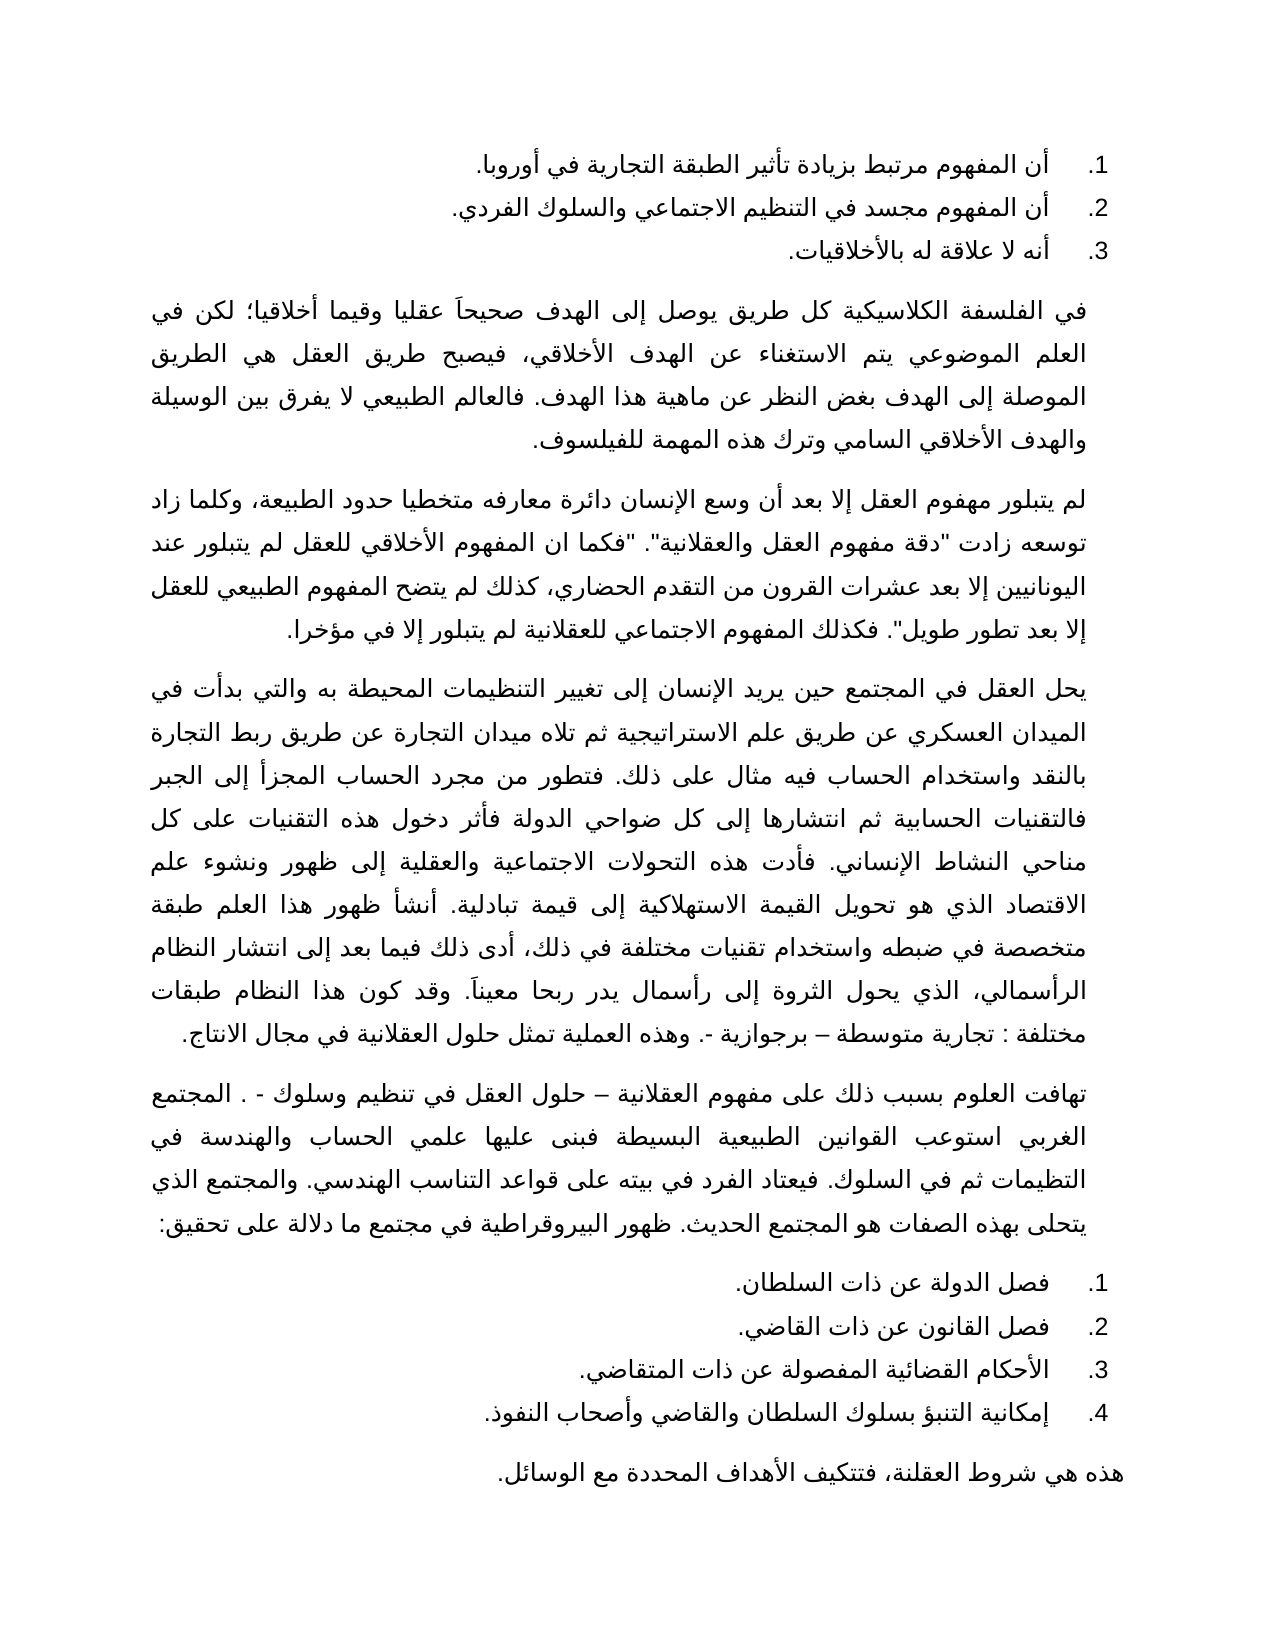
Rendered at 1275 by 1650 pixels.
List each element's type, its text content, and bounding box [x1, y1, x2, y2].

list فصل القانون عن ذات القاضي. [150, 1311, 1087, 1340]
text يحل العقل في المجتمع حين يريد الإنسان إلى تغيير التنظيمات المحيطة به والتي بدأت في الميدان العسكري عن طريق علم الاستراتيجية ثم تلاه ميدان التجارة عن طريق ربط التجارة بالنقد واستخدام الحساب فيه مثال على ذلك. فتطور من مجرد الحساب المجزأ إلى الجبر فالتقنيات الحسابية ثم انتشارها إلى كل ضواحي الدولة فأثر دخول هذه التقنيات على كل مناحي النشاط الإنساني. فأدت هذه التحولات الاجتماعية والعقلية إلى ظهور ونشوء علم الاقتصاد الذي هو تحويل القيمة الاستهلاكية إلى قيمة تبادلية. أنشأ ظهور هذا العلم طبقة متخصصة في ضبطه واستخدام تقنيات مختلفة في ذلك، أدى ذلك فيما بعد إلى انتشار النظام الرأسمالي، الذي يحول الثروة إلى رأسمال يدر ربحا معيناَ. وقد كون هذا النظام طبقات مختلفة : تجارية متوسطة – برجوازية -. وهذه العملية تمثل حلول العقلانية في مجال الانتاج. [150, 674, 1087, 1048]
list إمكانية التنبؤ بسلوك السلطان والقاضي وأصحاب النفوذ. [150, 1398, 1087, 1426]
text تهافت العلوم بسبب ذلك على مفهوم العقلانية – حلول العقل في تنظيم وسلوك - . المجتمع الغربي استوعب القوانين الطبيعية البسيطة فبنى عليها علمي الحساب والهندسة في التظيمات ثم في السلوك. فيعتاد الفرد في بيته على قواعد التناسب الهندسي. والمجتمع الذي يتحلى بهذه الصفات هو المجتمع الحديث. ظهور البيروقراطية في مجتمع ما دلالة على تحقيق: [150, 1079, 1087, 1237]
list فصل الدولة عن ذات السلطان. [150, 1268, 1087, 1297]
text في الفلسفة الكلاسيكية كل طريق يوصل إلى الهدف صحيحاَ عقليا وقيما أخلاقيا؛ لكن في العلم الموضوعي يتم الاستغناء عن الهدف الأخلاقي، فيصبح طريق العقل هي الطريق الموصلة إلى الهدف بغض النظر عن ماهية هذا الهدف. فالعالم الطبيعي لا يفرق بين الوسيلة والهدف الأخلاقي السامي وترك هذه المهمة للفيلسوف. [150, 296, 1087, 454]
text هذه هي شروط العقلنة، فتتكيف الأهداف المحددة مع الوسائل. [150, 1457, 1125, 1486]
text لم يتبلور مهفوم العقل إلا بعد أن وسع الإنسان دائرة معارفه متخطيا حدود الطبيعة، وكلما زاد توسعه زادت "دقة مفهوم العقل والعقلانية". "فكما ان المفهوم الأخلاقي للعقل لم يتبلور عند اليونانيين إلا بعد عشرات القرون من التقدم الحضاري، كذلك لم يتضح المفهوم الطبيعي للعقل إلا بعد تطور طويل". فكذلك المفهوم الاجتماعي للعقلانية لم يتبلور إلا في مؤخرا. [150, 485, 1087, 643]
list أنه لا علاقة له بالأخلاقيات. [150, 236, 1087, 265]
list الأحكام القضائية المفصولة عن ذات المتقاضي. [150, 1354, 1087, 1383]
list أن المفهوم مرتبط بزيادة تأثير الطبقة التجارية في أوروبا. [150, 150, 1087, 179]
list أن المفهوم مجسد في التنظيم الاجتماعي والسلوك الفردي. [150, 193, 1087, 222]
